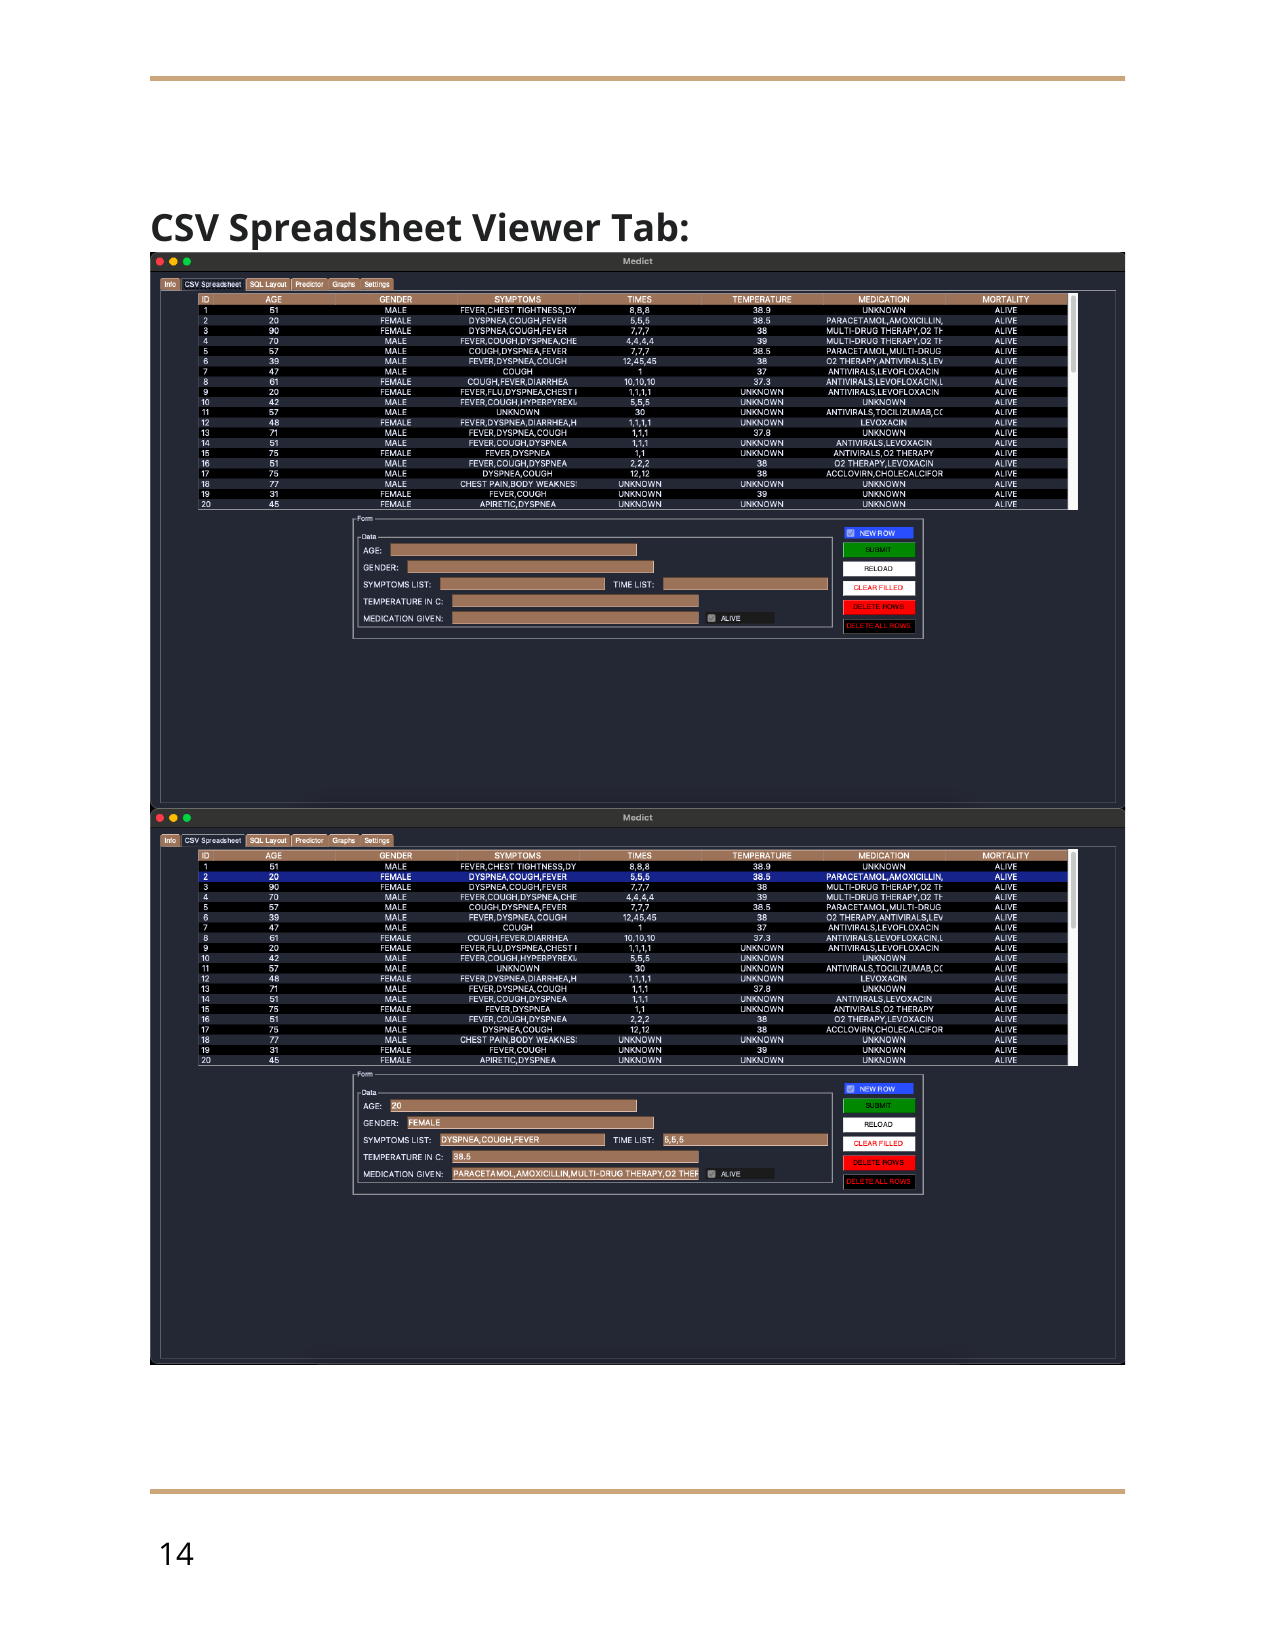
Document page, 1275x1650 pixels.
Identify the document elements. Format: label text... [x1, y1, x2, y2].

picture [150, 252, 1125, 1365]
subtitle CSV Spreadsheet Viewer Tab: [150, 201, 1125, 252]
picture [150, 76, 1125, 81]
picture [150, 1489, 1125, 1494]
